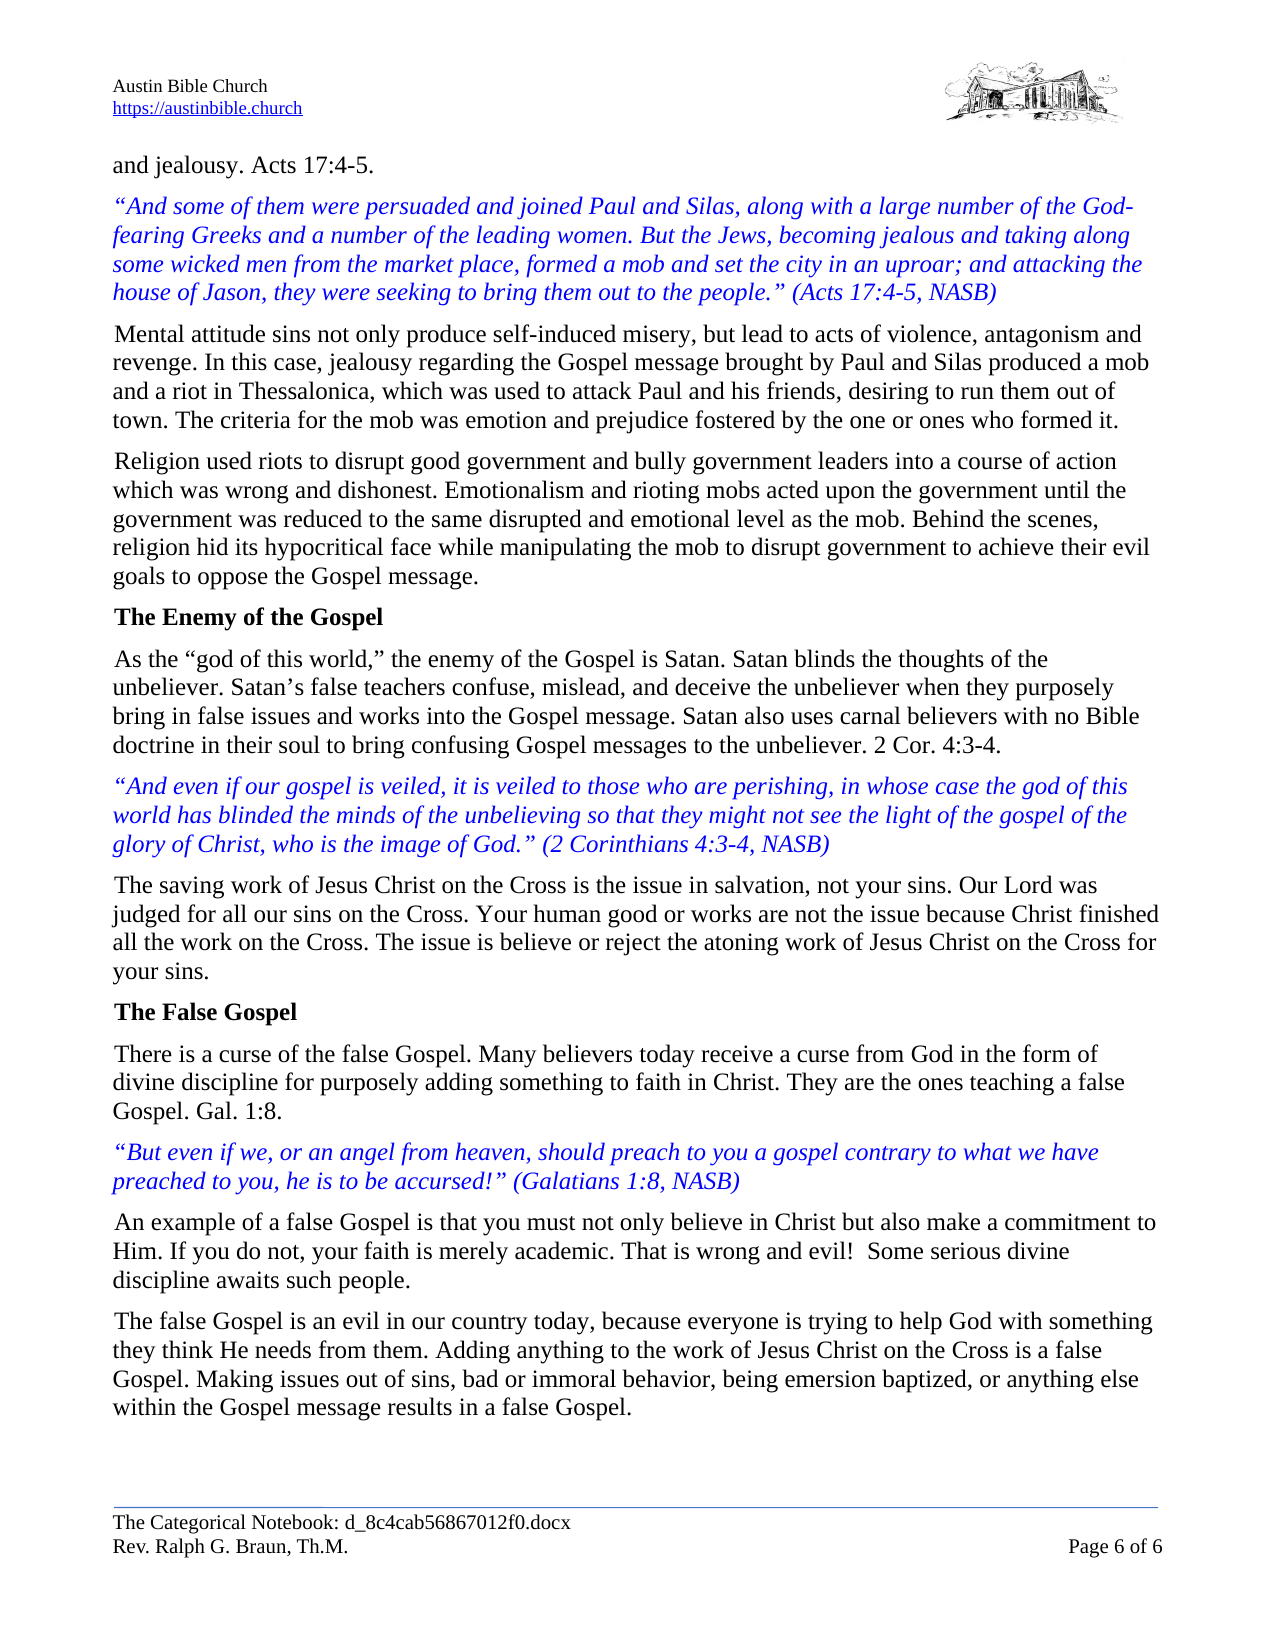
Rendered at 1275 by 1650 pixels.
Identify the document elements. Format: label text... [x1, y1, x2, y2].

text The Enemy of the Gospel [112, 602, 1162, 631]
picture [944, 58, 1124, 125]
text Mental attitude sins not only produce self-induced misery, but lead to acts of violence, antagonism and revenge. In this case, jealousy regarding the Gospel message brought by Paul and Silas produced a mob and a riot in Thessalonica, which was used to attack Paul and his friends, desiring to run them out of town. The criteria for the mob was emotion and prejudice fostered by the one or ones who formed it. [112, 319, 1162, 434]
text There is a curse of the false Gospel. Many believers today receive a curse from God in the form of divine discipline for purposely adding something to faith in Christ. They are the ones teaching a false Gospel. Gal. 1:8. [112, 1039, 1162, 1125]
text As the “god of this world,” the enemy of the Gospel is Satan. Satan blinds the thoughts of the unbeliever. Satan’s false teachers confuse, mislead, and deceive the unbeliever when they purposely bring in false issues and works into the Gospel message. Satan also uses carnal believers with no Bible doctrine in their soul to bring confusing Gospel messages to the unbeliever. 2 Cor. 4:3-4. [112, 644, 1162, 759]
text The false Gospel is an evil in our country today, because everyone is trying to help God with something they think He needs from them. Adding anything to the work of Jesus Christ on the Cross is a false Gospel. Making issues out of sins, bad or immoral behavior, being emersion baptized, or anything else within the Gospel message results in a false Gospel. [112, 1306, 1162, 1421]
text “And even if our gospel is veiled, it is veiled to those who are perishing, in whose case the god of this world has blinded the minds of the unbelieving so that they might not see the light of the gospel of the glory of Christ, who is the image of God.” (2 Corinthians 4:3-4, NASB) [112, 771, 1162, 857]
text “And some of them were persuaded and joined Paul and Silas, along with a large number of the God-fearing Greeks and a number of the leading women. But the Jews, becoming jealous and taking along some wicked men from the market place, formed a mob and set the city in an uproar; and attacking the house of Jason, they were seeking to bring them out to the people.” (Acts 17:4-5, NASB) [112, 191, 1162, 306]
text “But even if we, or an angel from heaven, should preach to you a gospel contrary to what we have preached to you, he is to be accursed!” (Galatians 1:8, NASB) [112, 1137, 1162, 1195]
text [112, 150, 1162, 179]
text An example of a false Gospel is that you must not only believe in Christ but also make a commitment to Him. If you do not, your faith is merely academic. That is wrong and evil! Some serious divine discipline awaits such people. [112, 1207, 1162, 1294]
text The False Gospel [112, 997, 1162, 1026]
text The saving work of Jesus Christ on the Cross is the issue in salvation, not your sins. Our Lord was judged for all our sins on the Cross. Your human good or works are not the issue because Christ finished all the work on the Cross. The issue is believe or reject the atoning work of Jesus Christ on the Cross for your sins. [112, 870, 1162, 985]
text Religion used riots to disrupt good government and bully government leaders into a course of action which was wrong and dishonest. Emotionalism and rioting mobs acted upon the government until the government was reduced to the same disrupted and emotional level as the mob. Behind the scenes, religion hid its hypocritical face while manipulating the mob to disrupt government to achieve their evil goals to oppose the Gospel message. [112, 446, 1162, 590]
